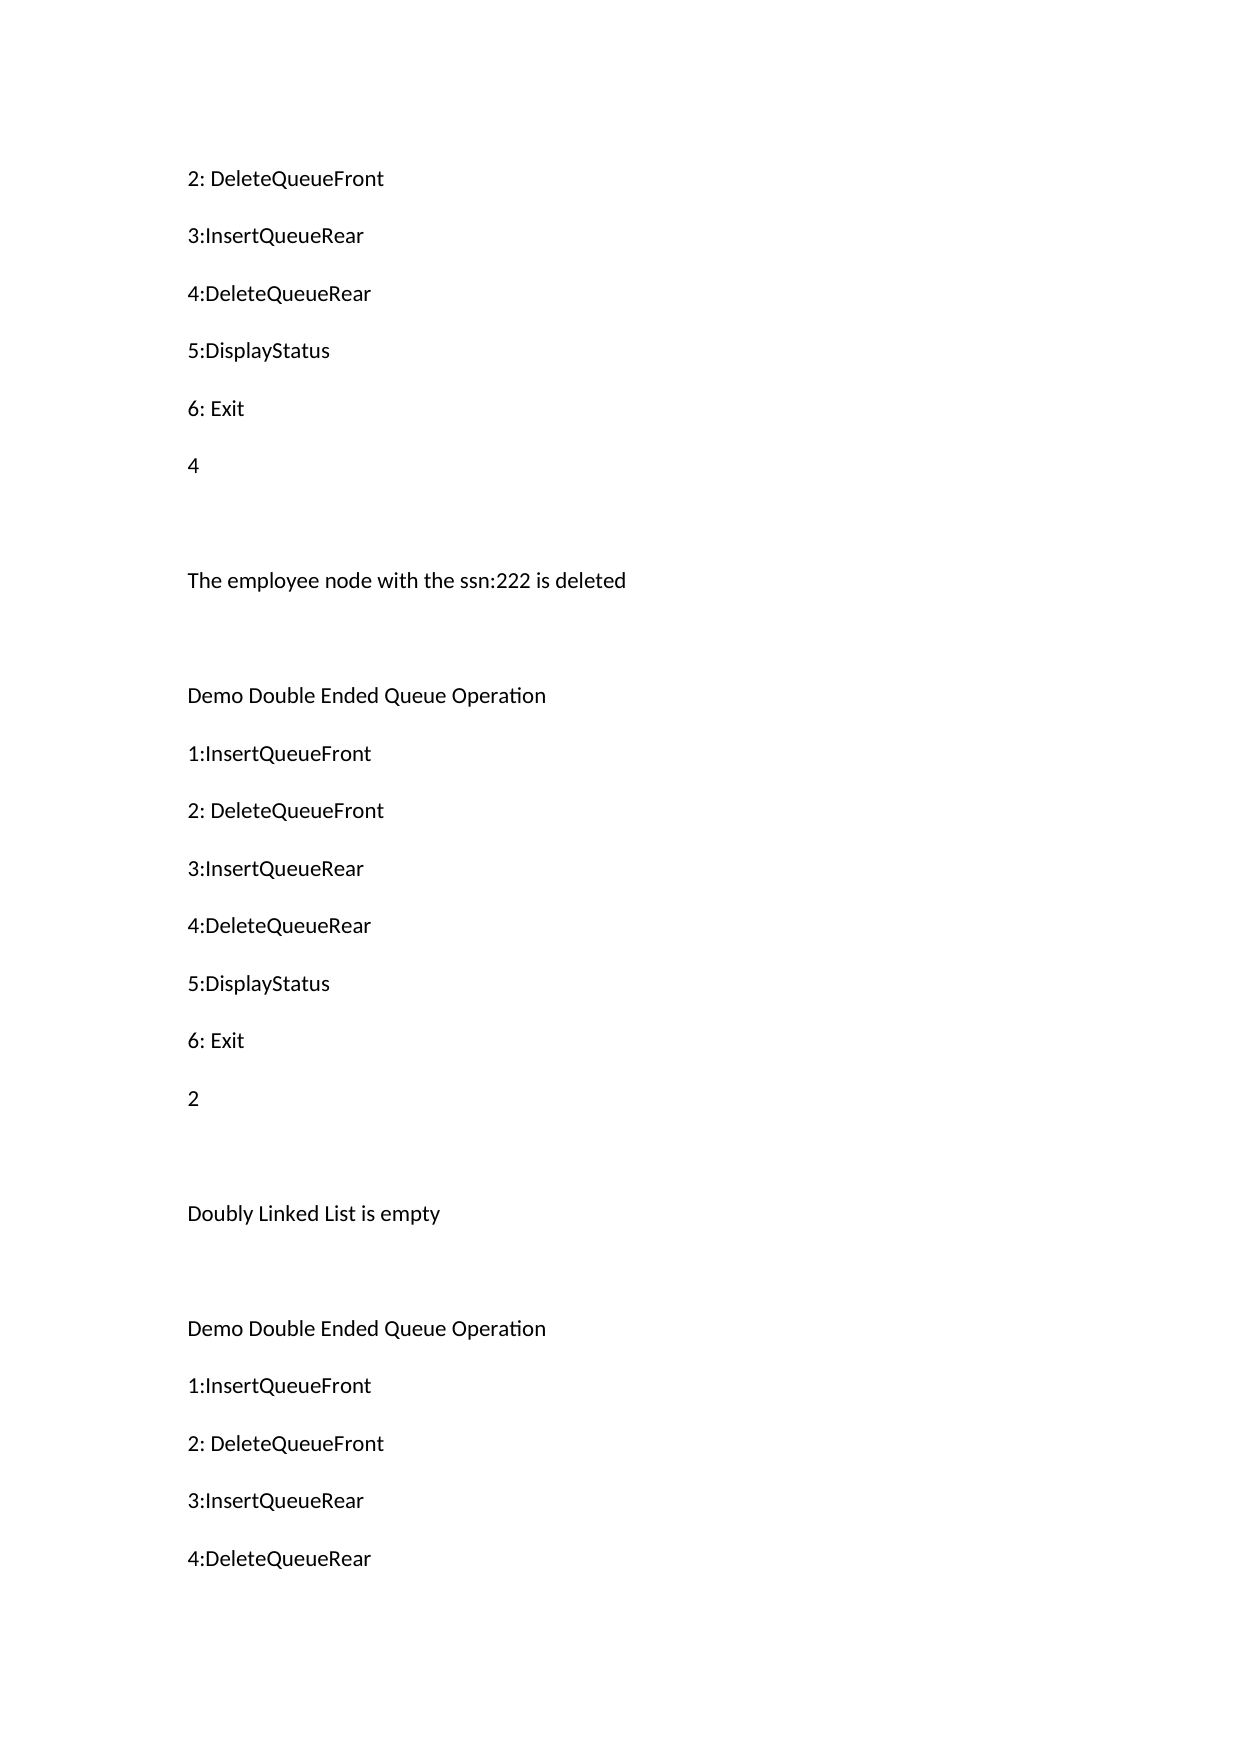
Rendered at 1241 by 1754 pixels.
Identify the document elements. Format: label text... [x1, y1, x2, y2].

list 1:InsertQueueFront [187, 1369, 1053, 1402]
list 3:InsertQueueRear [187, 1484, 1053, 1517]
list The employee node with the ssn:222 is deleted [187, 564, 1053, 597]
list 4:DeleteQueueRear [187, 277, 1053, 309]
list 1:InsertQueueFront [187, 737, 1053, 769]
list 2: DeleteQueueFront [187, 1427, 1053, 1459]
list 4:DeleteQueueRear [187, 1542, 1053, 1574]
list Demo Double Ended Queue Operation [187, 679, 1053, 712]
list 5:DisplayStatus [187, 967, 1053, 999]
list 2 [187, 1082, 1053, 1114]
list Doubly Linked List is empty [187, 1197, 1053, 1229]
list 2: DeleteQueueFront [187, 794, 1053, 827]
list 4:DeleteQueueRear [187, 909, 1053, 942]
list 6: Exit [187, 392, 1053, 424]
list Demo Double Ended Queue Operation [187, 1312, 1053, 1344]
list 4 [187, 449, 1053, 482]
list 5:DisplayStatus [187, 334, 1053, 367]
list 6: Exit [187, 1024, 1053, 1057]
list 3:InsertQueueRear [187, 219, 1053, 252]
list 3:InsertQueueRear [187, 852, 1053, 884]
list 2: DeleteQueueFront [187, 162, 1053, 194]
